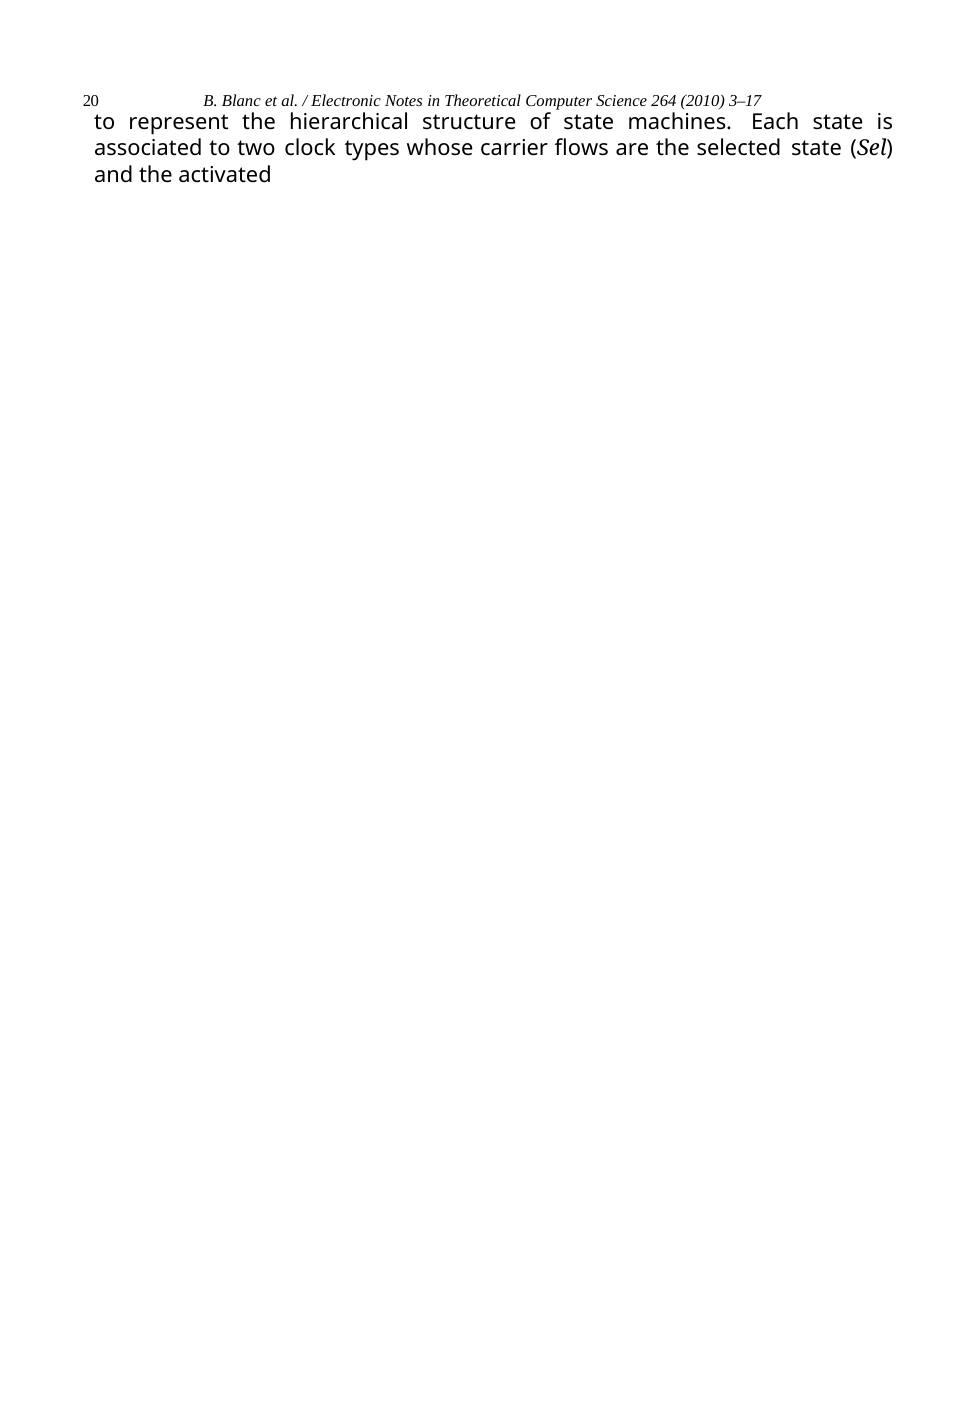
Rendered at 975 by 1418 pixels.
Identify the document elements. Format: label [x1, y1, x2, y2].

text [94, 108, 893, 189]
